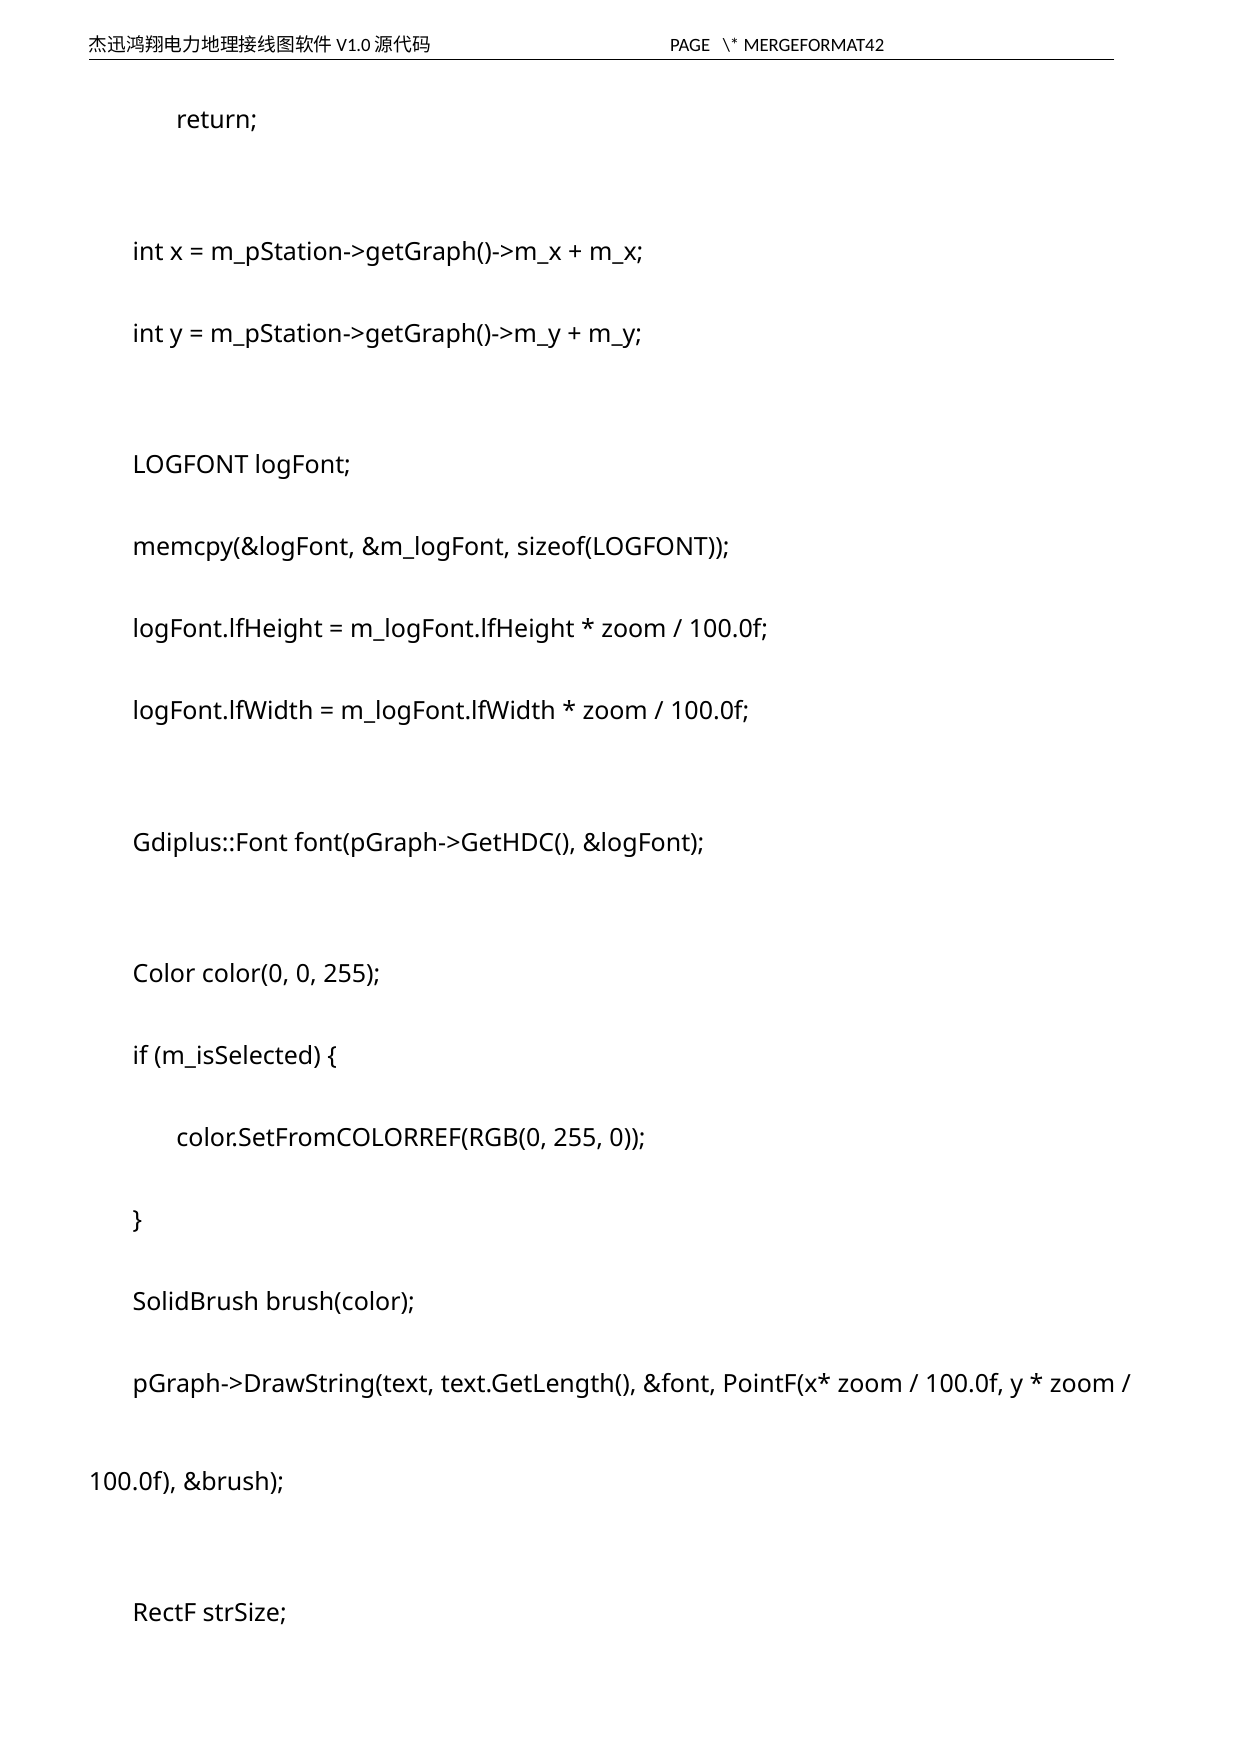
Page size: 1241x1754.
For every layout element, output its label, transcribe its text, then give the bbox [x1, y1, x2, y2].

text } [89, 1186, 1152, 1251]
text pGraph->DrawString(text, text.GetLength(), &font, PointF(x* zoom / 100.0f, y * zoom / 100.0f), &brush); [89, 1350, 1152, 1513]
text int y = m_pStation->getGraph()->m_y + m_y; [89, 300, 1152, 365]
text Gdiplus::Font font(pGraph->GetHDC(), &logFont); [89, 809, 1152, 874]
text Color color(0, 0, 255); [89, 941, 1152, 1006]
text int x = m_pStation->getGraph()->m_x + m_x; [89, 218, 1152, 283]
text SolidBrush brush(color); [89, 1268, 1152, 1333]
text color.SetFromCOLORREF(RGB(0, 255, 0)); [89, 1104, 1152, 1169]
text logFont.lfWidth = m_logFont.lfWidth * zoom / 100.0f; [89, 678, 1152, 743]
text RectF strSize; [89, 1579, 1152, 1644]
text memcpy(&logFont, &m_logFont, sizeof(LOGFONT)); [89, 514, 1152, 579]
text if (m_isSelected) { [89, 1022, 1152, 1087]
text return; [89, 87, 1152, 152]
text LOGFONT logFont; [89, 432, 1152, 497]
text logFont.lfHeight = m_logFont.lfHeight * zoom / 100.0f; [89, 596, 1152, 661]
